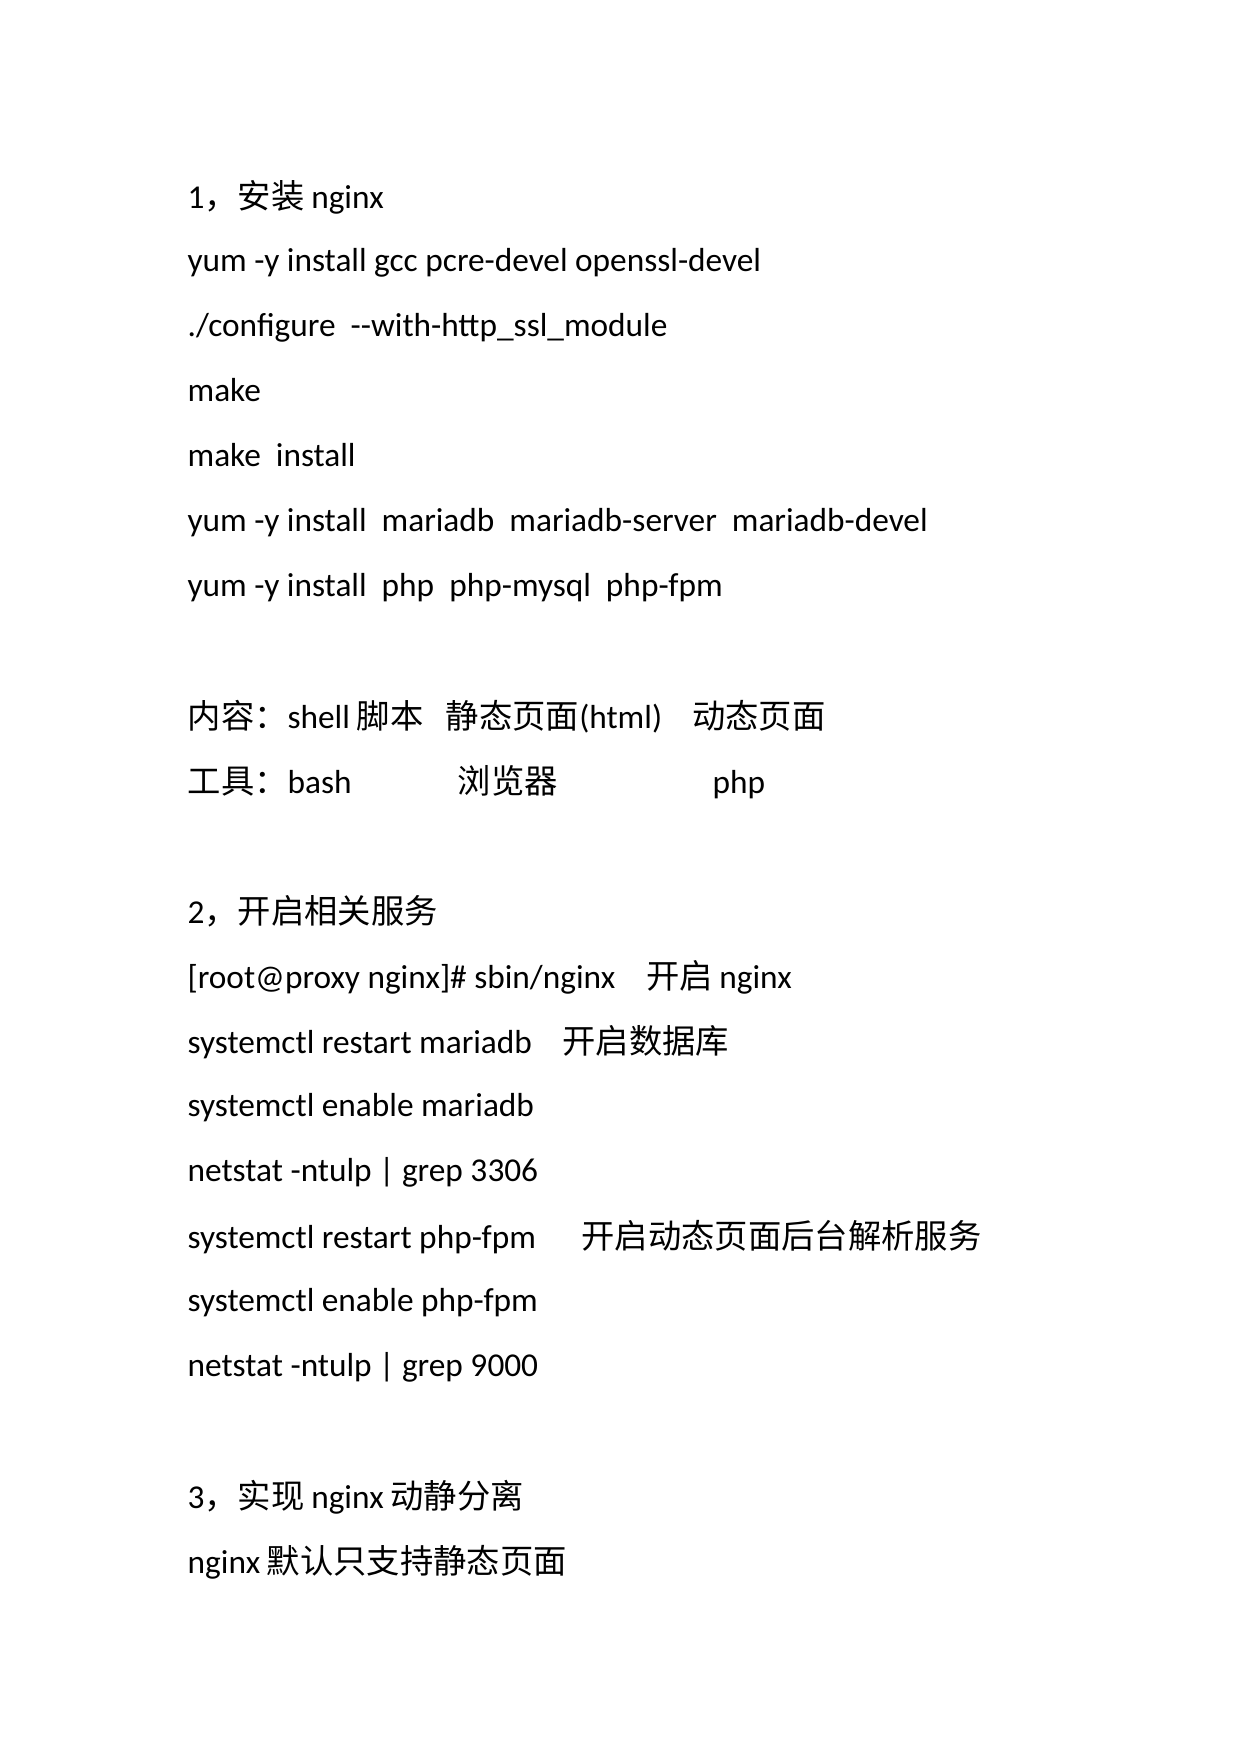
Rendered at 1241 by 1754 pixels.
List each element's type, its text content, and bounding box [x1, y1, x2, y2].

text systemctl restart mariadb 开启数据库 [187, 1007, 1053, 1072]
text nginx默认只支持静态页面 [187, 1527, 1053, 1592]
text make [187, 357, 1053, 422]
text yum -y install gcc pcre-devel openssl-devel [187, 227, 1053, 292]
text ./configure --with-http_ssl_module [187, 292, 1053, 357]
text netstat -ntulp | grep 3306 [187, 1137, 1053, 1202]
text 工具：bash 浏览器 php [187, 747, 1053, 812]
text 内容：shell脚本 静态页面(html) 动态页面 [187, 682, 1053, 747]
text 2，开启相关服务 [187, 877, 1053, 942]
text systemctl enable mariadb [187, 1072, 1053, 1137]
text 3，实现nginx动静分离 [187, 1462, 1053, 1527]
text netstat -ntulp | grep 9000 [187, 1332, 1053, 1397]
text systemctl restart php-fpm 开启动态页面后台解析服务 [187, 1202, 1053, 1267]
text make install [187, 422, 1053, 487]
text 1，安装nginx [187, 162, 1053, 227]
text systemctl enable php-fpm [187, 1267, 1053, 1332]
text [root@proxy nginx]# sbin/nginx 开启nginx [187, 942, 1053, 1007]
text yum -y install mariadb mariadb-server mariadb-devel [187, 487, 1053, 552]
text yum -y install php php-mysql php-fpm [187, 552, 1053, 617]
